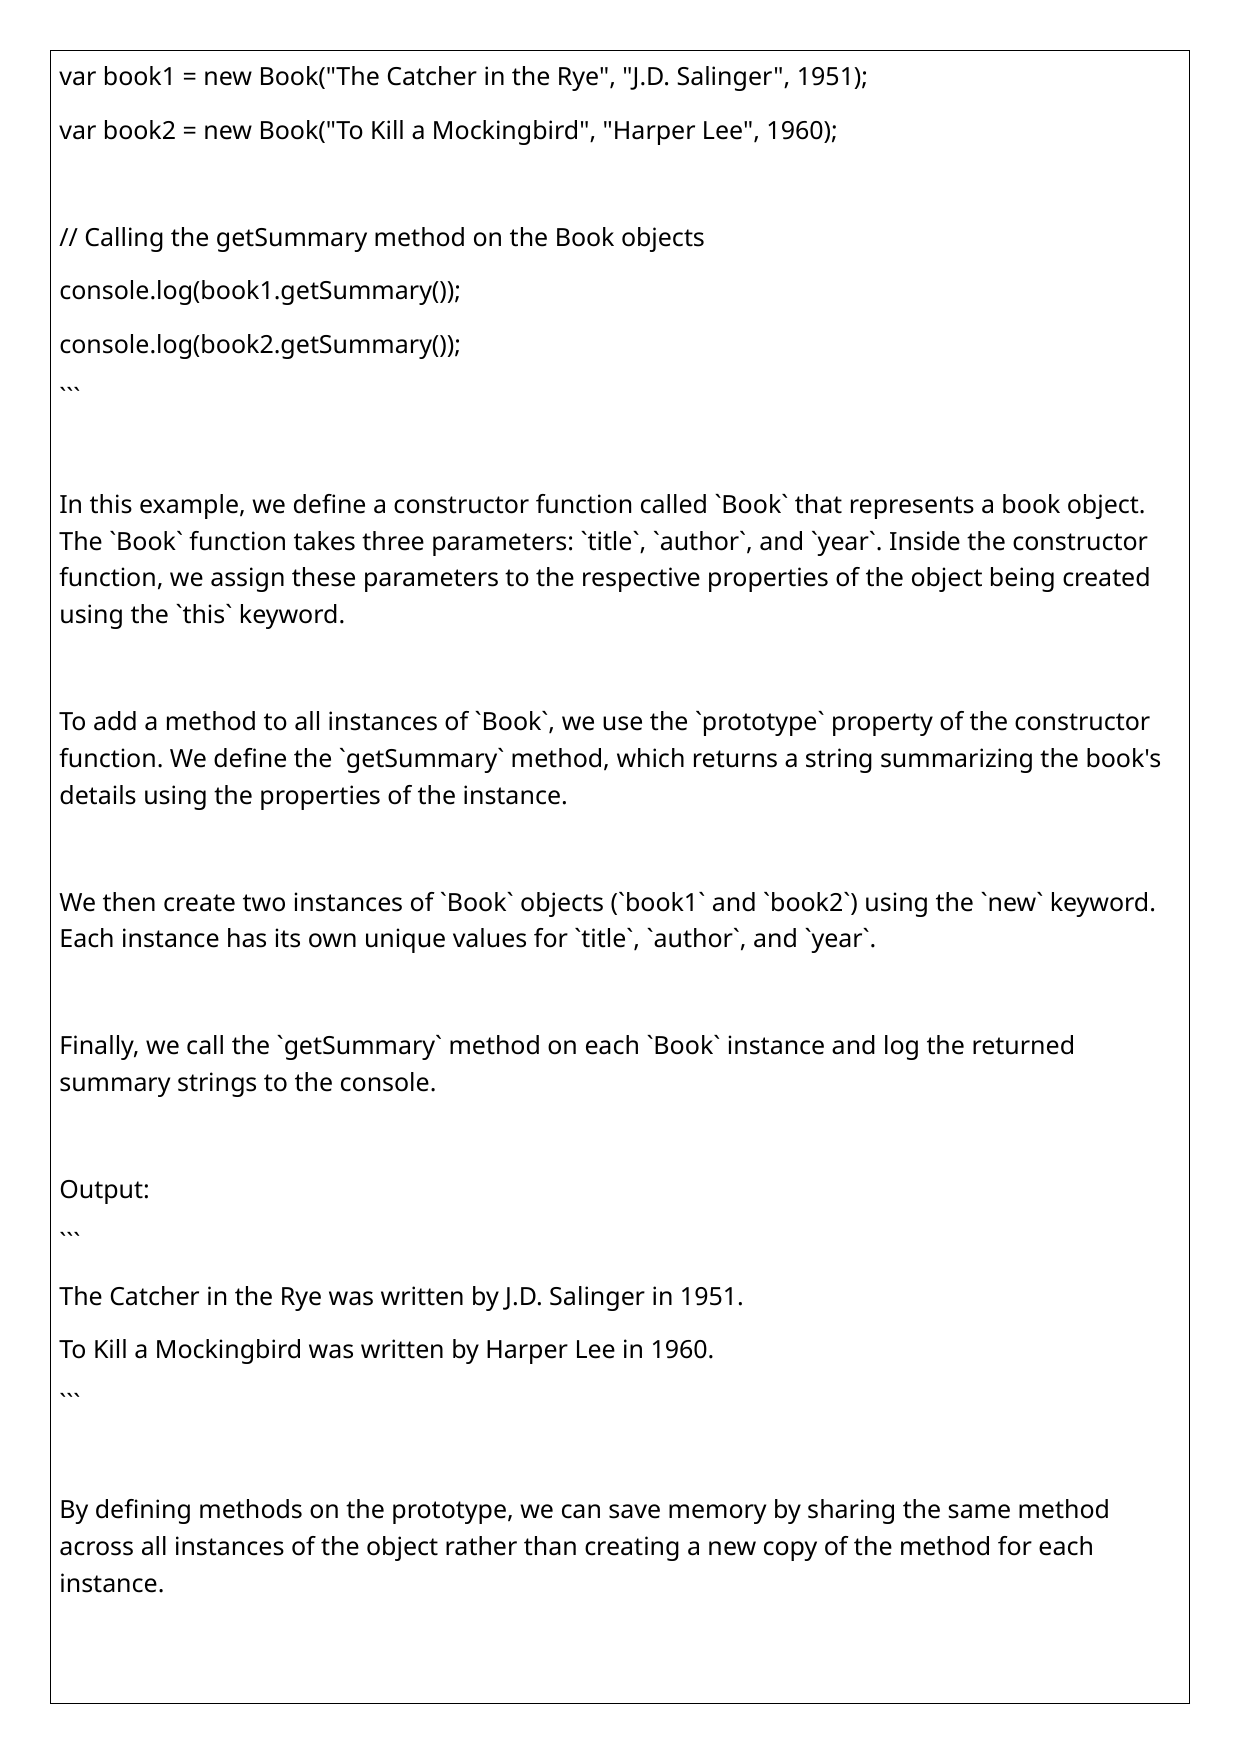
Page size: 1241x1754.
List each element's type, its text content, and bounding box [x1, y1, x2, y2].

text var book1 = new Book("The Catcher in the Rye", "J.D. Salinger", 1951); [59, 59, 1181, 93]
text // Calling the getSummary method on the Book objects [59, 219, 1181, 253]
text To Kill a Mockingbird was written by Harper Lee in 1960. [59, 1332, 1181, 1366]
text ``` [59, 380, 1181, 414]
text We then create two instances of `Book` objects (`book1` and `book2`) using the `new` keyword. Each instance has its own unique values for `title`, `author`, and `year`. [59, 884, 1181, 955]
text To add a method to all instances of `Book`, we use the `prototype` property of the constructor function. We define the `getSummary` method, which returns a string summarizing the book's details using the properties of the instance. [59, 704, 1181, 811]
text ``` [59, 1225, 1181, 1259]
text console.log(book2.getSummary()); [59, 326, 1181, 360]
text Finally, we call the `getSummary` method on each `Book` instance and log the returned summary strings to the console. [59, 1028, 1181, 1099]
text By defining methods on the prototype, we can save memory by sharing the same method across all instances of the object rather than creating a new copy of the method for each instance. [59, 1492, 1181, 1600]
text In this example, we define a constructor function called `Book` that represents a book object. The `Book` function takes three parameters: `title`, `author`, and `year`. Inside the constructor function, we assign these parameters to the respective properties of the object being created using the `this` keyword. [59, 487, 1181, 631]
text var book2 = new Book("To Kill a Mockingbird", "Harper Lee", 1960); [59, 112, 1181, 147]
text console.log(book1.getSummary()); [59, 273, 1181, 307]
text The Catcher in the Rye was written by J.D. Salinger in 1951. [59, 1278, 1181, 1312]
text Output: [59, 1171, 1181, 1206]
text ``` [59, 1385, 1181, 1419]
